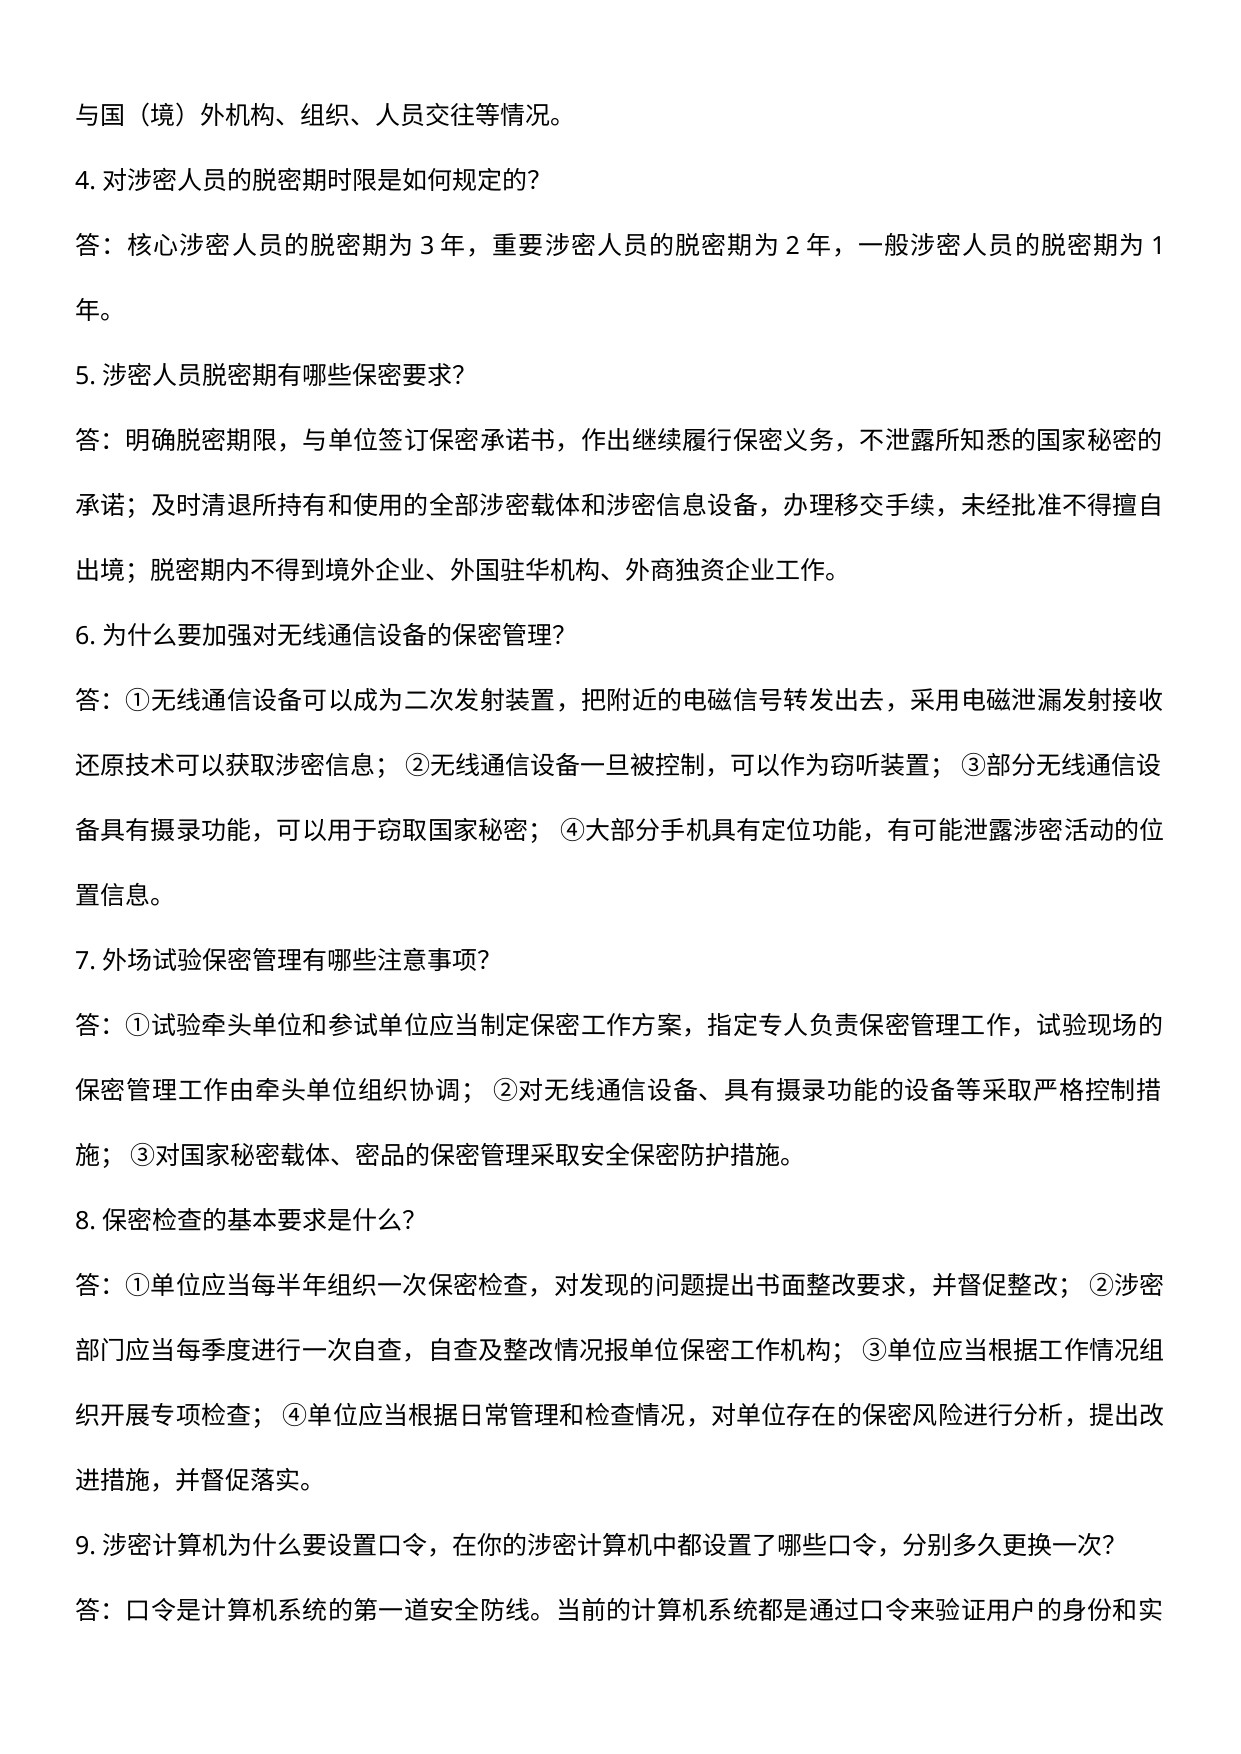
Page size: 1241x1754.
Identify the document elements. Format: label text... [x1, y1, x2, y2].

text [75, 81, 1165, 146]
text 5. 涉密人员脱密期有哪些保密要求？ [75, 341, 1165, 406]
text 答：①试验牵头单位和参试单位应当制定保密工作方案，指定专人负责保密管理工作，试验现场的保密管理工作由牵头单位组织协调； ②对无线通信设备、具有摄录功能的设备等采取严格控制措施； ③对国家秘密载体、密品的保密管理采取安全保密防护措施。 [75, 991, 1165, 1186]
text 4. 对涉密人员的脱密期时限是如何规定的？ [75, 146, 1165, 211]
text 9. 涉密计算机为什么要设置口令，在你的涉密计算机中都设置了哪些口令，分别多久更换一次？ [75, 1511, 1165, 1576]
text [75, 1576, 1165, 1641]
text 8. 保密检查的基本要求是什么？ [75, 1186, 1165, 1251]
text 答：核心涉密人员的脱密期为3年，重要涉密人员的脱密期为2年，一般涉密人员的脱密期为1年。 [75, 211, 1165, 341]
text 答：①单位应当每半年组织一次保密检查，对发现的问题提出书面整改要求，并督促整改； ②涉密部门应当每季度进行一次自查，自查及整改情况报单位保密工作机构； ③单位应当根据工作情况组织开展专项检查； ④单位应当根据日常管理和检查情况，对单位存在的保密风险进行分析，提出改进措施，并督促落实。 [75, 1251, 1165, 1511]
text 6. 为什么要加强对无线通信设备的保密管理？ [75, 601, 1165, 666]
text 答：明确脱密期限，与单位签订保密承诺书，作出继续履行保密义务，不泄露所知悉的国家秘密的承诺；及时清退所持有和使用的全部涉密载体和涉密信息设备，办理移交手续，未经批准不得擅自出境；脱密期内不得到境外企业、外国驻华机构、外商独资企业工作。 [75, 406, 1165, 601]
text 7. 外场试验保密管理有哪些注意事项？ [75, 926, 1165, 991]
text 答：①无线通信设备可以成为二次发射装置，把附近的电磁信号转发出去，采用电磁泄漏发射接收还原技术可以获取涉密信息； ②无线通信设备一旦被控制，可以作为窃听装置； ③部分无线通信设备具有摄录功能，可以用于窃取国家秘密； ④大部分手机具有定位功能，有可能泄露涉密活动的位置信息。 [75, 666, 1165, 926]
